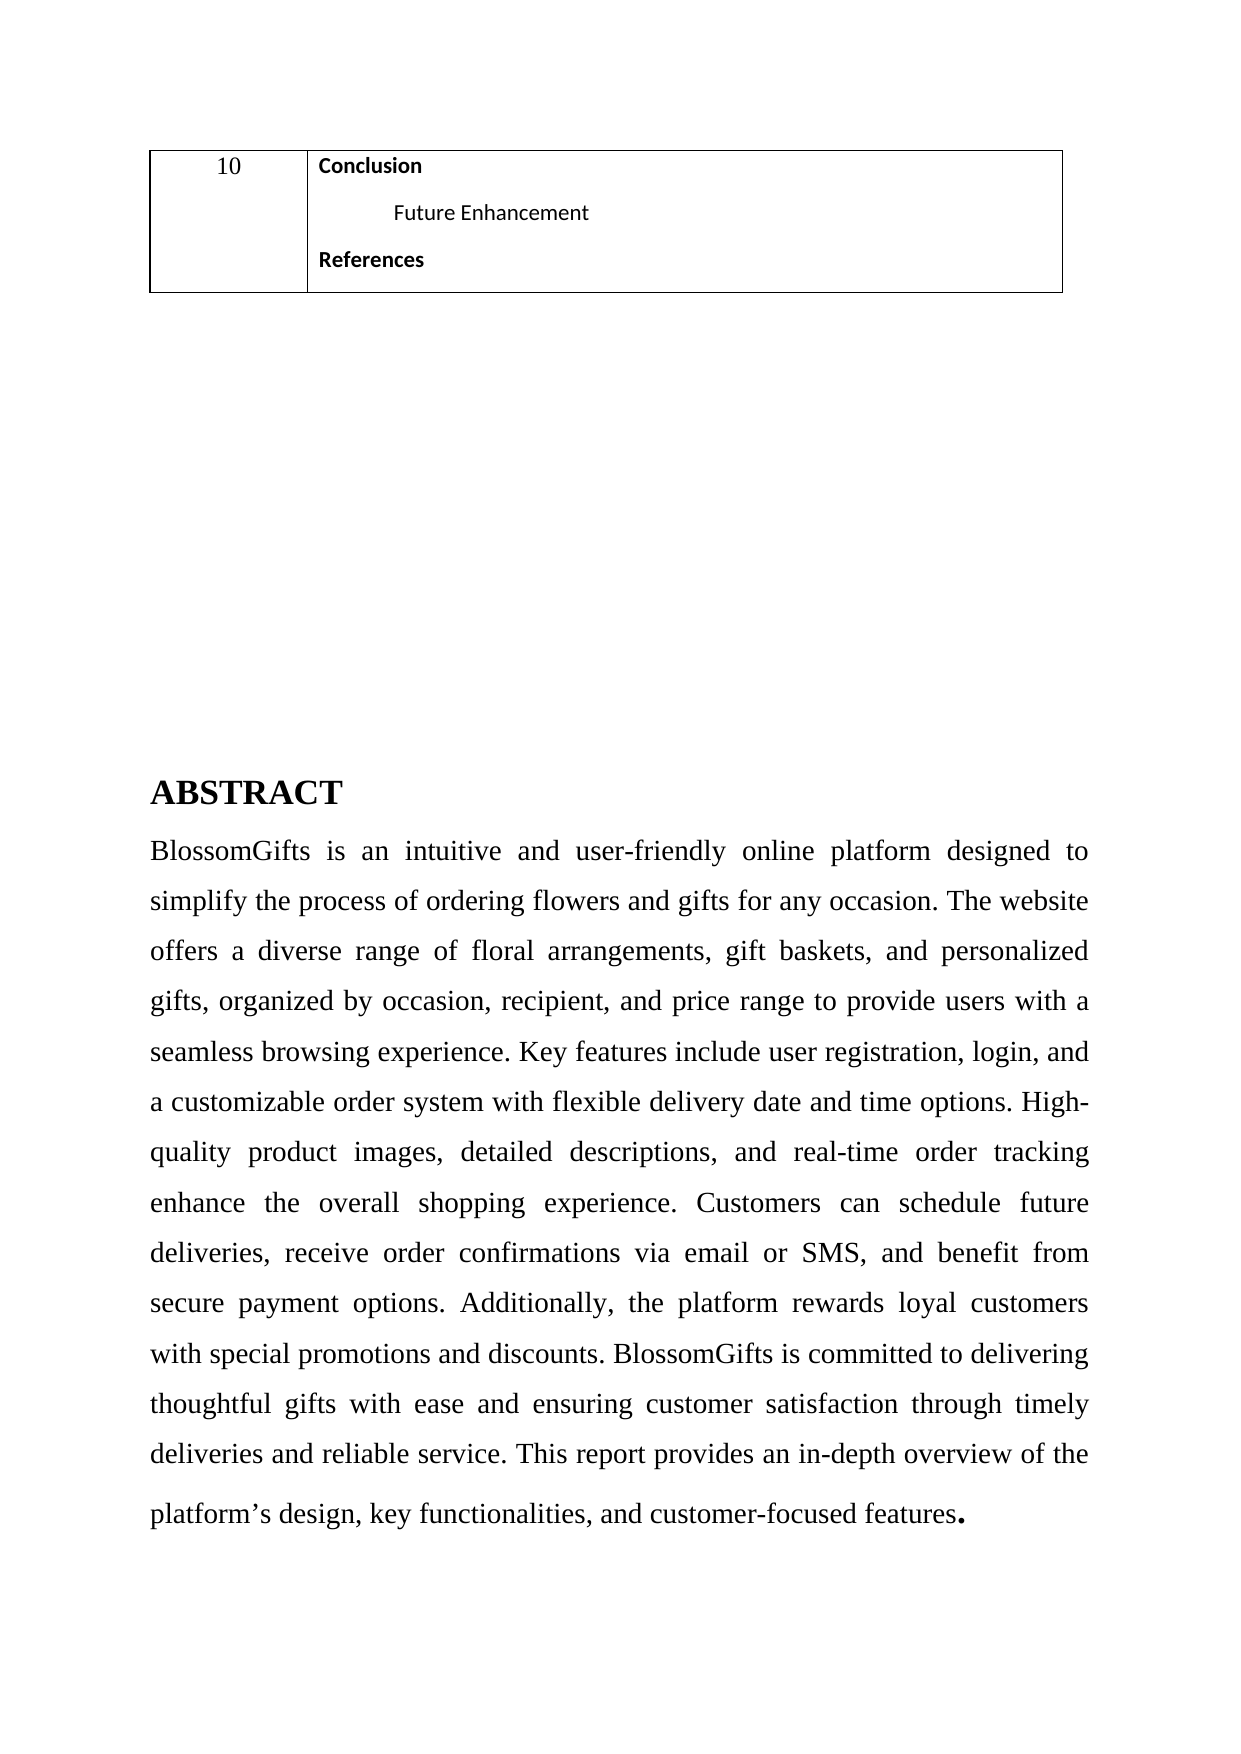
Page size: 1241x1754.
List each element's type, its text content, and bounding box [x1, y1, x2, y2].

table_cell 10 [151, 151, 307, 292]
text ABSTRACT [150, 771, 1090, 812]
text BlossomGifts is an intuitive and user-friendly online platform designed to simplify the process of ordering flowers and gifts for any occasion. The website offers a diverse range of floral arrangements, gift baskets, and personalized gifts, organized by occasion, recipient, and price range to provide users with a seamless browsing experience. Key features include user registration, login, and a customizable order system with flexible delivery date and time options. High-quality product images, detailed descriptions, and real-time order tracking enhance the overall shopping experience. Customers can schedule future deliveries, receive order confirmations via email or SMS, and benefit from secure payment options. Additionally, the platform rewards loyal customers with special promotions and discounts. BlossomGifts is committed to delivering thoughtful gifts with ease and ensuring customer satisfaction through timely deliveries and reliable service. This report provides an in-depth overview of the platform’s design, key functionalities, and customer-focused features. [150, 833, 1090, 1531]
table_cell Conclusion Future Enhancement References [308, 151, 1062, 292]
